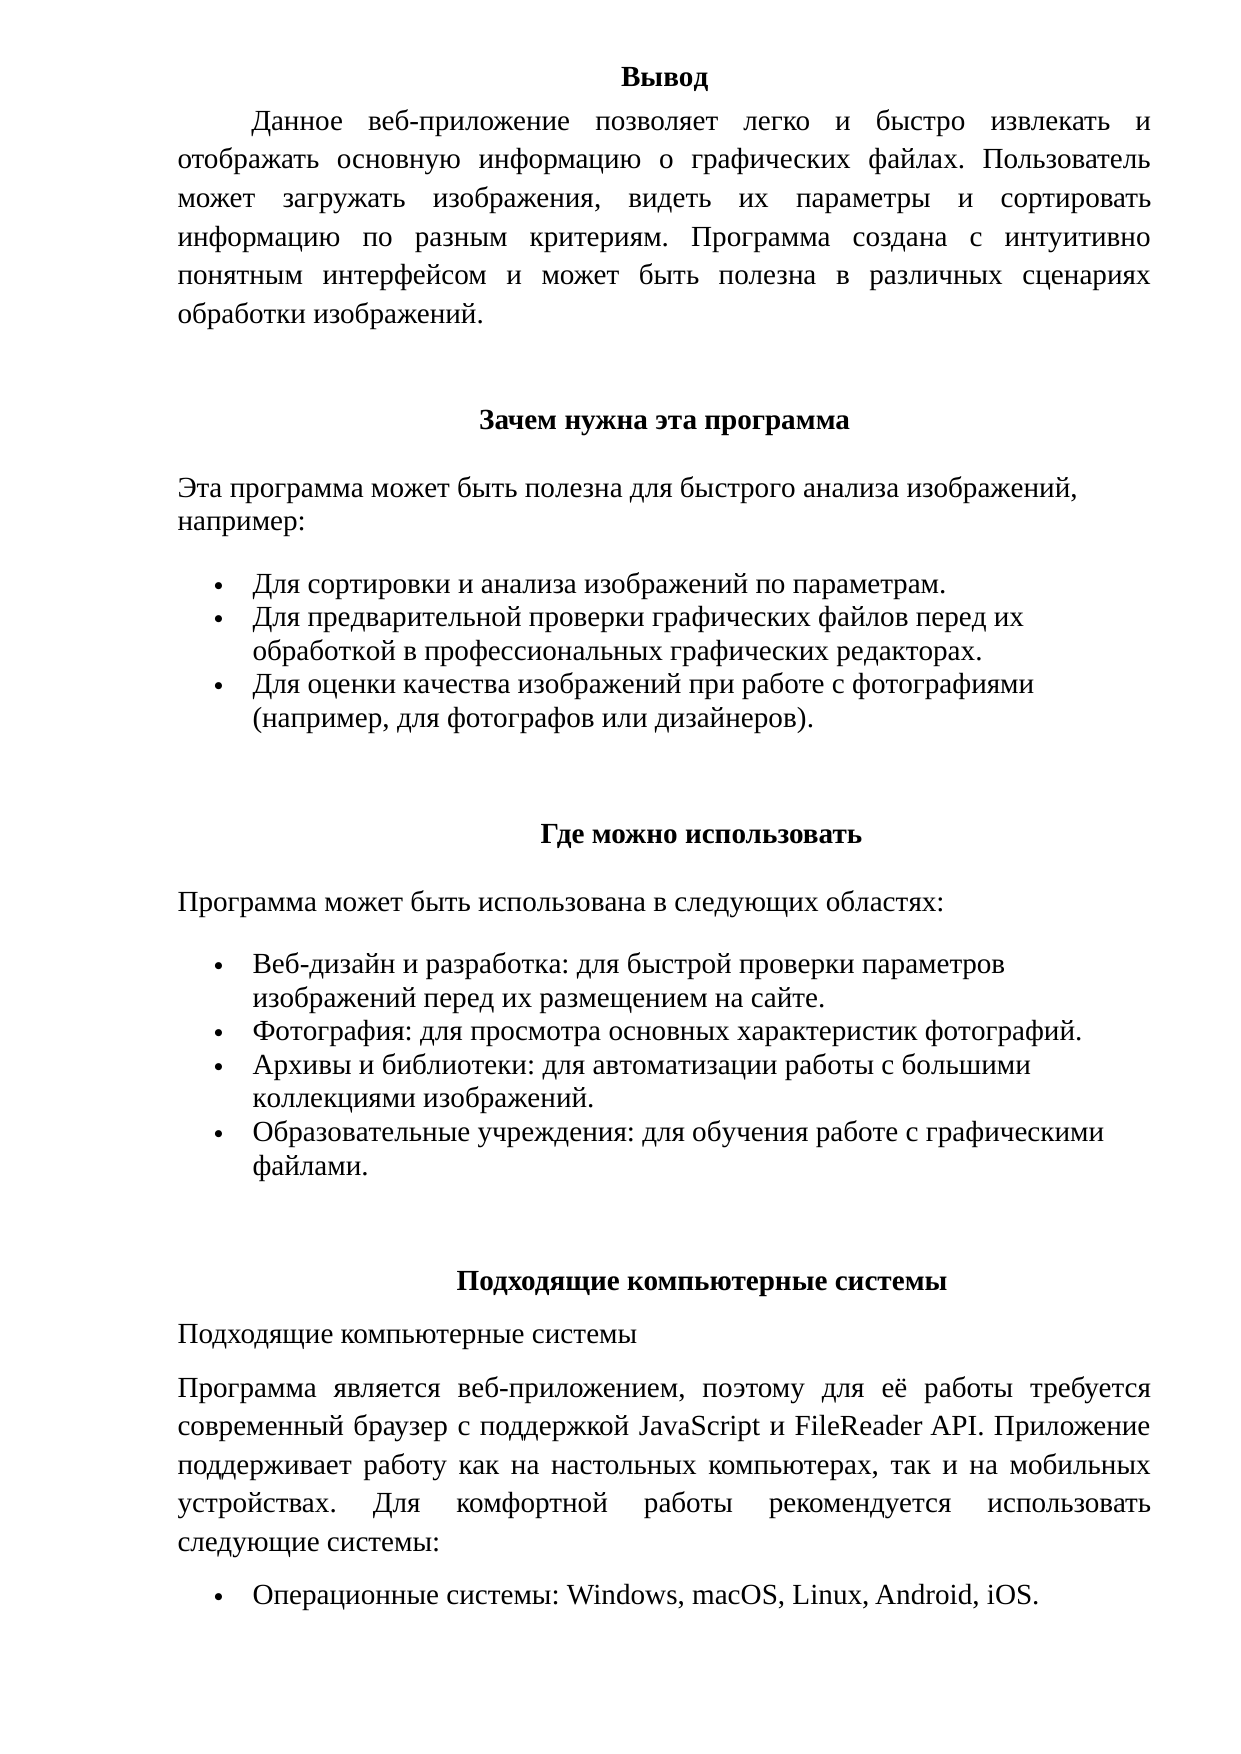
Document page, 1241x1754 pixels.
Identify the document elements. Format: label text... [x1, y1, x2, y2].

list Веб-дизайн и разработка: для быстрой проверки параметров изображений перед их размещением на сайте. [215, 946, 1152, 1013]
list Для сортировки и анализа изображений по параметрам. [215, 566, 1152, 599]
text Данное веб-приложение позволяет легко и быстро извлекать и отображать основную информацию о графических файлах. Пользователь может загружать изображения, видеть их параметры и сортировать информацию по разным критериям. Программа создана с интуитивно понятным интерфейсом и может быть полезна в различных сценариях обработки изображений. [177, 103, 1152, 329]
list Образовательные учреждения: для обучения работе с графическими файлами. [215, 1114, 1152, 1181]
subtitle Вывод [177, 59, 1152, 93]
text Подходящие компьютерные системы [177, 1317, 1152, 1350]
list Для предварительной проверки графических файлов перед их обработкой в профессиональных графических редакторах. [215, 599, 1152, 667]
text Где можно использовать [177, 816, 1152, 849]
text Программа является веб-приложением, поэтому для её работы требуется современный браузер с поддержкой JavaScript и FileReader API. Приложение поддерживает работу как на настольных компьютерах, так и на мобильных устройствах. Для комфортной работы рекомендуется использовать следующие системы: [177, 1370, 1152, 1557]
text Зачем нужна эта программа [177, 402, 1152, 436]
list Операционные системы: Windows, macOS, Linux, Android, iOS. [215, 1577, 1152, 1611]
text Эта программа может быть полезна для быстрого анализа изображений, например: [177, 470, 1152, 537]
list Архивы и библиотеки: для автоматизации работы с большими коллекциями изображений. [215, 1047, 1152, 1114]
text Подходящие компьютерные системы [252, 1263, 1152, 1297]
list Для оценки качества изображений при работе с фотографиями (например, для фотографов или дизайнеров). [215, 667, 1152, 734]
text Программа может быть использована в следующих областях: [177, 884, 1152, 917]
list Фотография: для просмотра основных характеристик фотографий. [215, 1013, 1152, 1047]
